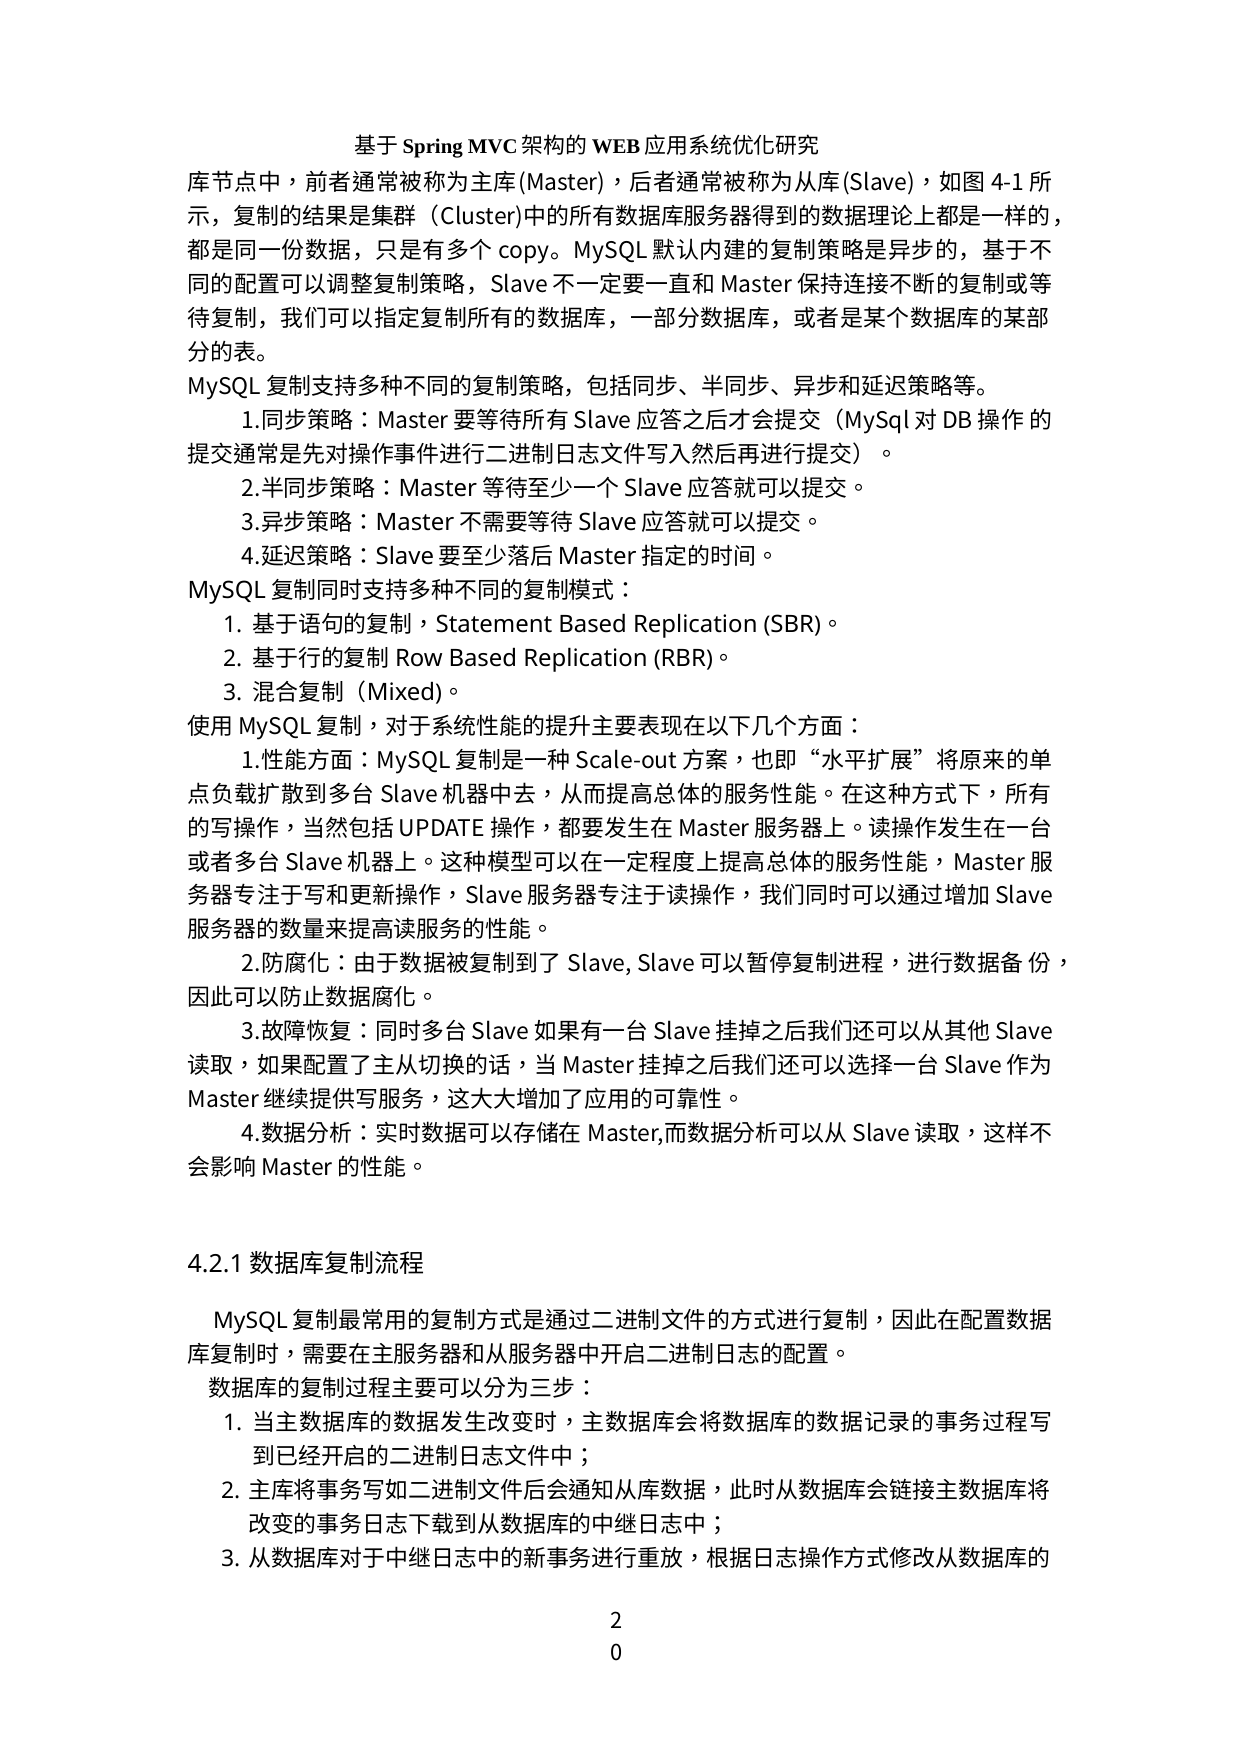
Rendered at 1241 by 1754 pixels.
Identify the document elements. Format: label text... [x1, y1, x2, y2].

text 使用MySQL复制，对于系统性能的提升主要表现在以下几个方面： [187, 707, 1053, 741]
text 4.2.1数据库复制流程 [187, 1227, 1053, 1295]
list 基于行的复制 Row Based Replication (RBR)。 [223, 639, 1053, 673]
text 数据库的复制过程主要可以分为三步： [187, 1370, 1053, 1404]
list 混合复制（Mixed)。 [223, 673, 1053, 707]
text 3.故障恢复：同时多台Slave如果有一台Slave挂掉之后我们还可以从其他Slave 读取，如果配置了主从切换的话，当Master挂掉之后我们还可以选择一台Slave作为Master继续提供写服务，这大大增加了应用的可靠性。 [187, 1013, 1053, 1115]
list 主库将事务写如二进制文件后会通知从库数据，此时从数据库会链接主数据库将改变的事务日志下载到从数据库的中继日志中； [221, 1472, 1053, 1539]
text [187, 164, 1053, 368]
text 1.同步策略：Master要等待所有Slave应答之后才会提交（MySql对DB操作 的提交通常是先对操作事件进行二进制日志文件写入然后再进行提交）。 [187, 402, 1053, 469]
text MySQL复制同时支持多种不同的复制模式： [187, 571, 1053, 605]
list 基于语句的复制，Statement Based Replication (SBR)。 [223, 605, 1053, 639]
list 当主数据库的数据发生改变时，主数据库会将数据库的数据记录的事务过程写到已经开启的二进制日志文件中； [223, 1404, 1053, 1472]
text 1.性能方面：MySQL复制是一种Scale-out方案，也即“水平扩展”将原来的单点负载扩散到多台Slave机器中去，从而提高总体的服务性能。在这种方式下，所有的写操作，当然包括UPDATE操作，都要发生在Master服务器上。读操作发生在一台或者多台Slave机器上。这种模型可以在一定程度上提高总体的服务性能，Master服务器专注于写和更新操作，Slave服务器专注于读操作，我们同时可以通过增加Slave服务器的数量来提高读服务的性能。 [187, 741, 1053, 945]
text 2.防腐化：由于数据被复制到了 Slave, Slave可以暂停复制进程，进行数据备 份，因此可以防止数据腐化。 [187, 945, 1053, 1013]
text 3.异步策略：Master不需要等待Slave应答就可以提交。 [187, 503, 1053, 537]
text 4.延迟策略：Slave要至少落后Master指定的时间。 [187, 537, 1053, 571]
text 2.半同步策略：Master等待至少一个Slave应答就可以提交。 [187, 469, 1053, 503]
text MySQL复制最常用的复制方式是通过二进制文件的方式进行复制，因此在配置数据库复制时，需要在主服务器和从服务器中开启二进制日志的配置。 [187, 1302, 1053, 1370]
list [221, 1539, 1053, 1573]
text MySQL复制支持多种不同的复制策略，包括同步、半同步、异步和延迟策略等。 [187, 368, 1053, 402]
text 4.数据分析：实时数据可以存储在Master,而数据分析可以从Slave读取，这样不会影响Master的性能。 [187, 1115, 1053, 1183]
